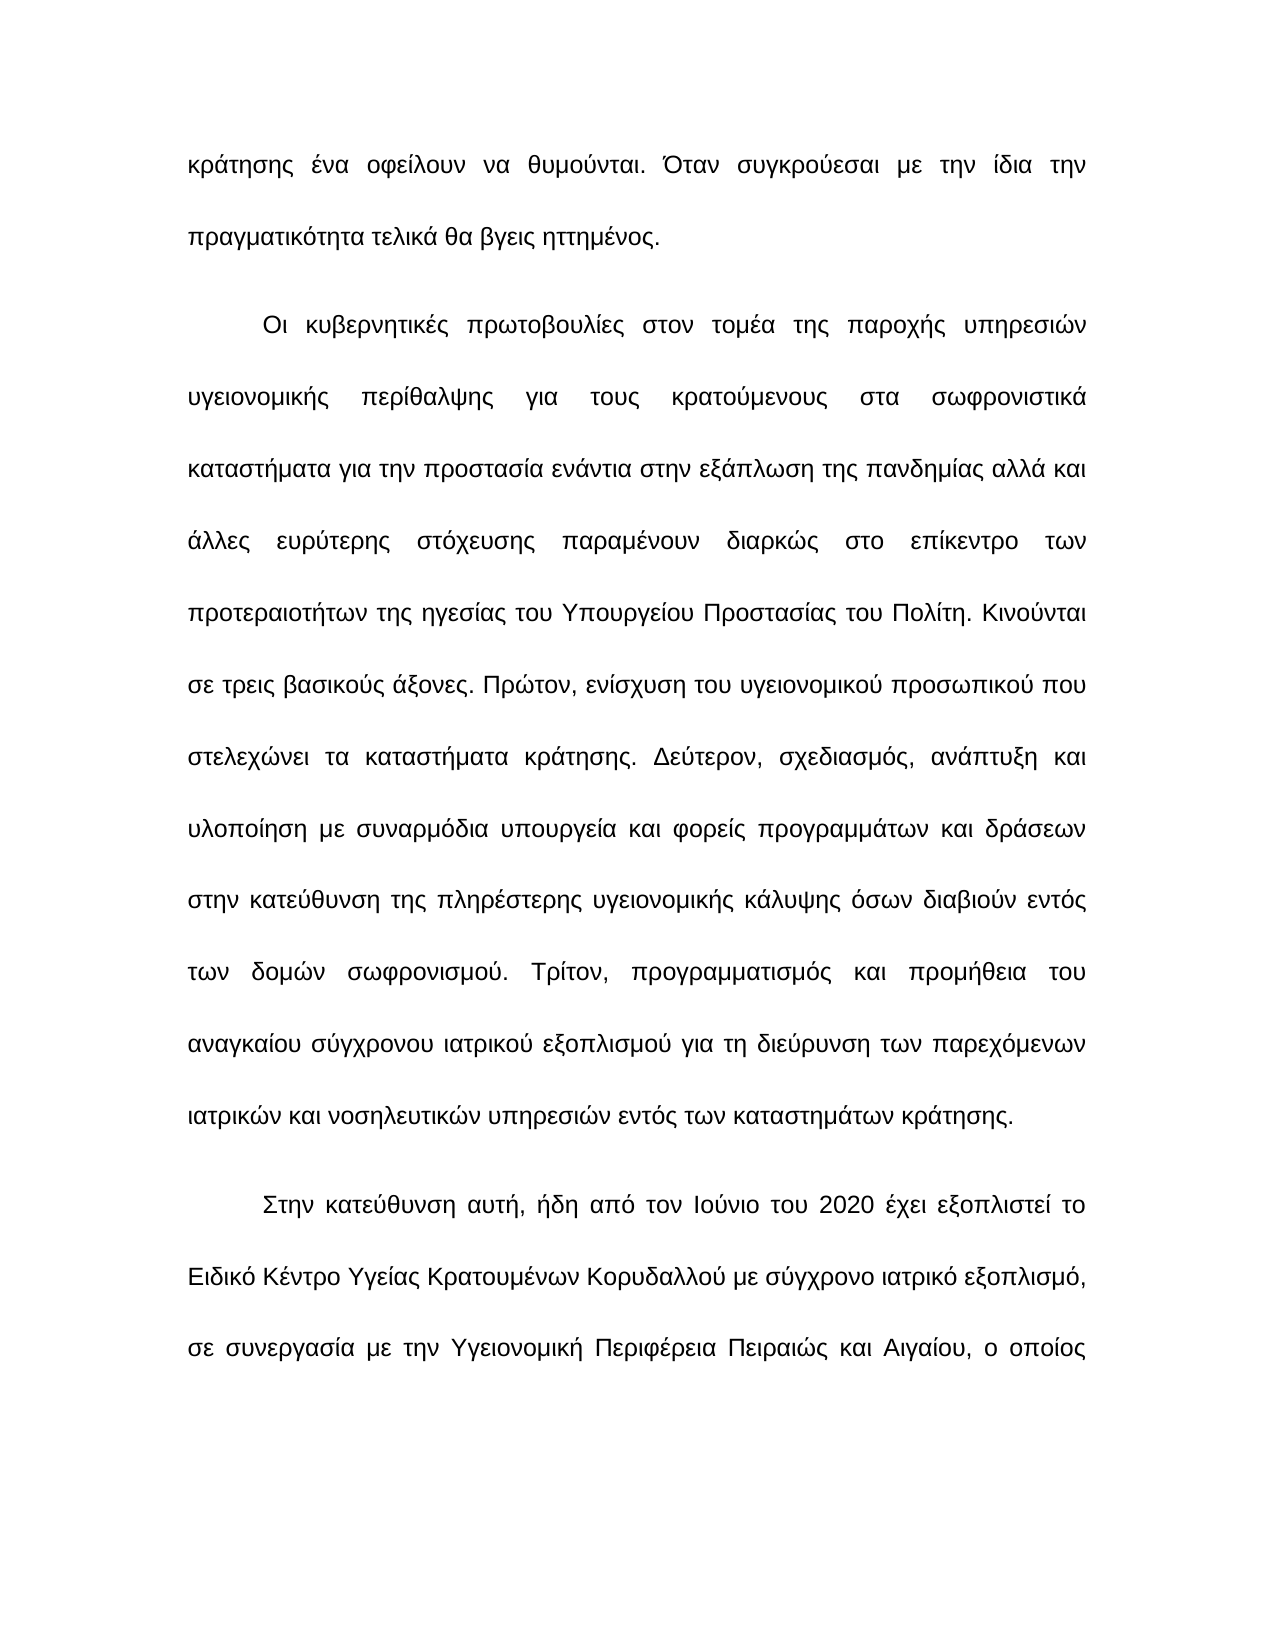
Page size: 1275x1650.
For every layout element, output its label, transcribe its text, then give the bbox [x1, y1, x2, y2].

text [187, 1189, 1087, 1362]
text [187, 150, 1087, 251]
text Οι κυβερνητικές πρωτοβουλίες στον τομέα της παροχής υπηρεσιών υγειονομικής περίθαλψης για τους κρατούμενους στα σωφρονιστικά καταστήματα για την προστασία ενάντια στην εξάπλωση της πανδημίας αλλά και άλλες ευρύτερης στόχευσης παραμένουν διαρκώς στο επίκεντρο των προτεραιοτήτων της ηγεσίας του Υπουργείου Προστασίας του Πολίτη. Κινούνται σε τρεις βασικούς άξονες. Πρώτον, ενίσχυση του υγειονομικού προσωπικού που στελεχώνει τα καταστήματα κράτησης. Δεύτερον, σχεδιασμός, ανάπτυξη και υλοποίηση με συναρμόδια υπουργεία και φορείς προγραμμάτων και δράσεων στην κατεύθυνση της πληρέστερης υγειονομικής κάλυψης όσων διαβιούν εντός των δομών σωφρονισμού. Τρίτον, προγραμματισμός και προμήθεια του αναγκαίου σύγχρονου ιατρικού εξοπλισμού για τη διεύρυνση των παρεχόμενων ιατρικών και νοσηλευτικών υπηρεσιών εντός των καταστημάτων κράτησης. [187, 310, 1087, 1130]
